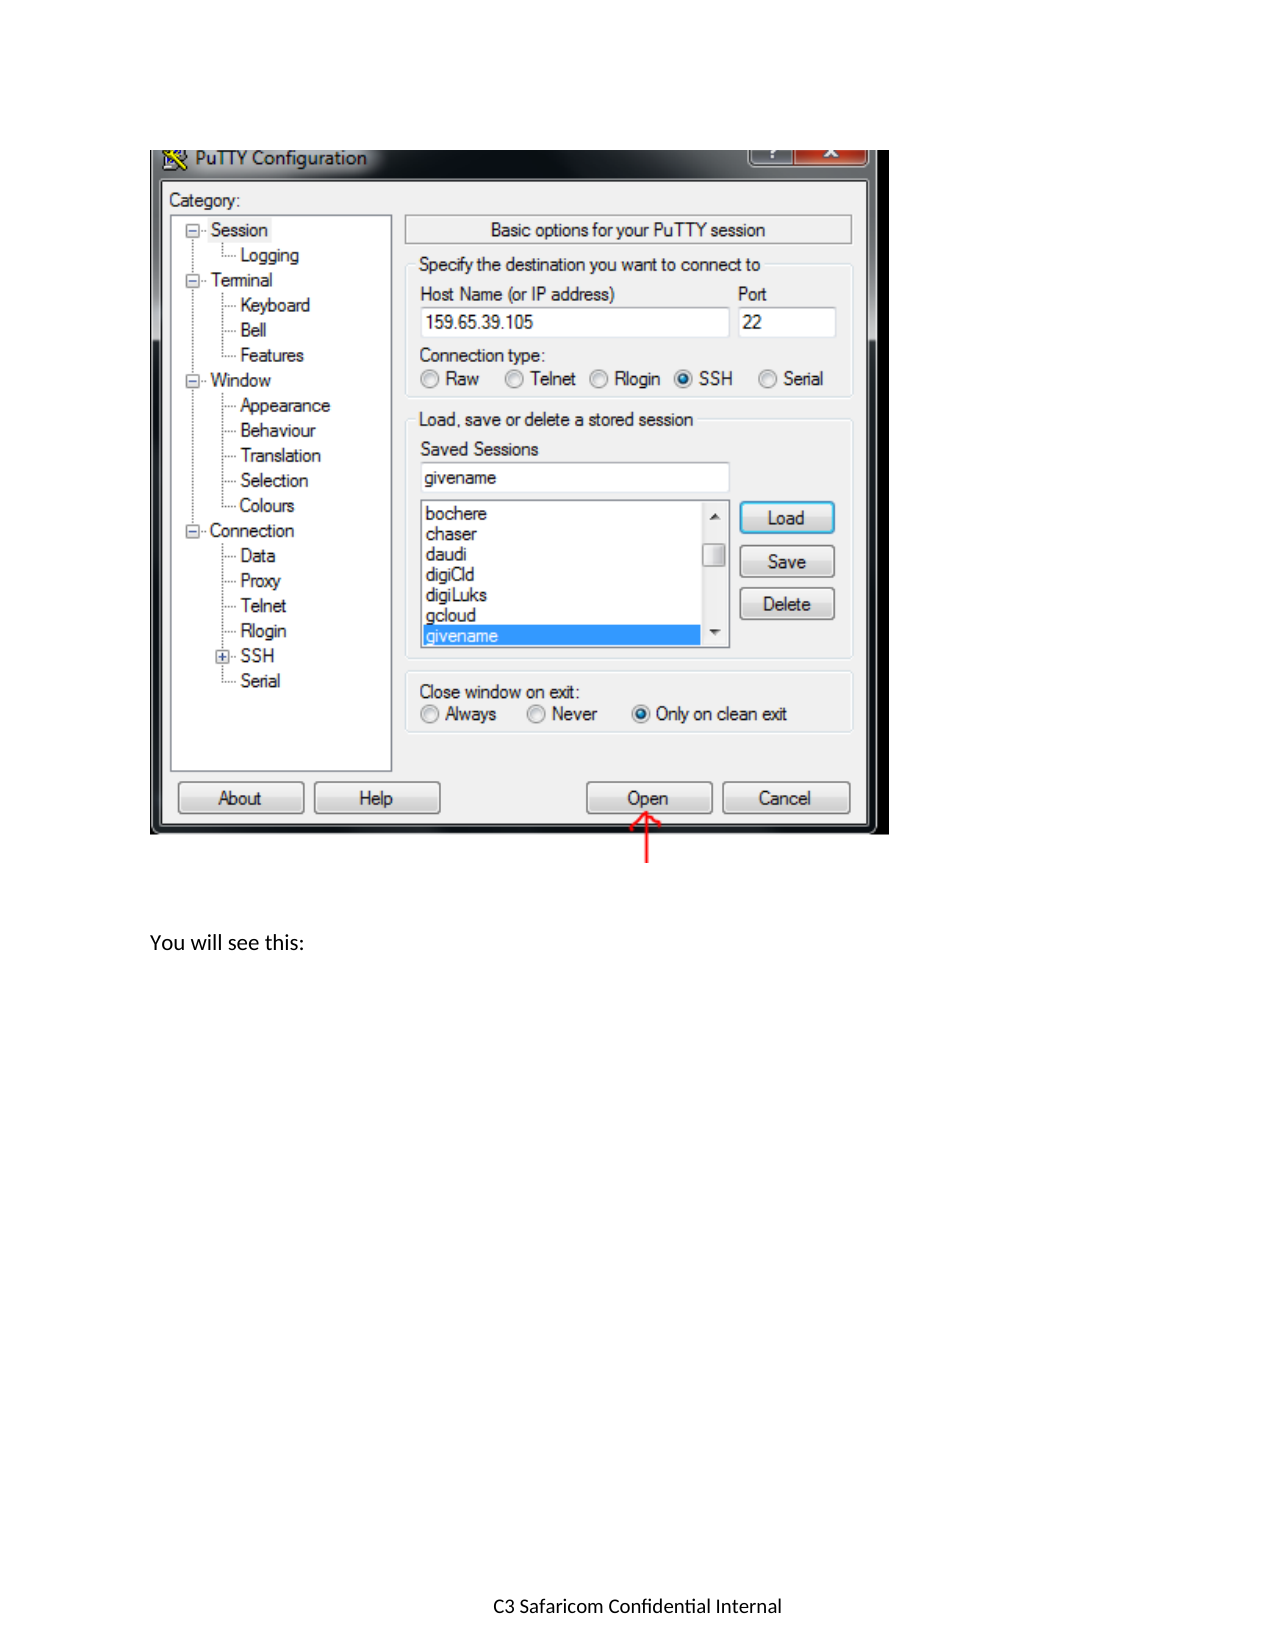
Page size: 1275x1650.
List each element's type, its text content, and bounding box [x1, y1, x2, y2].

picture [150, 150, 889, 863]
text You will see this: [150, 928, 1125, 956]
